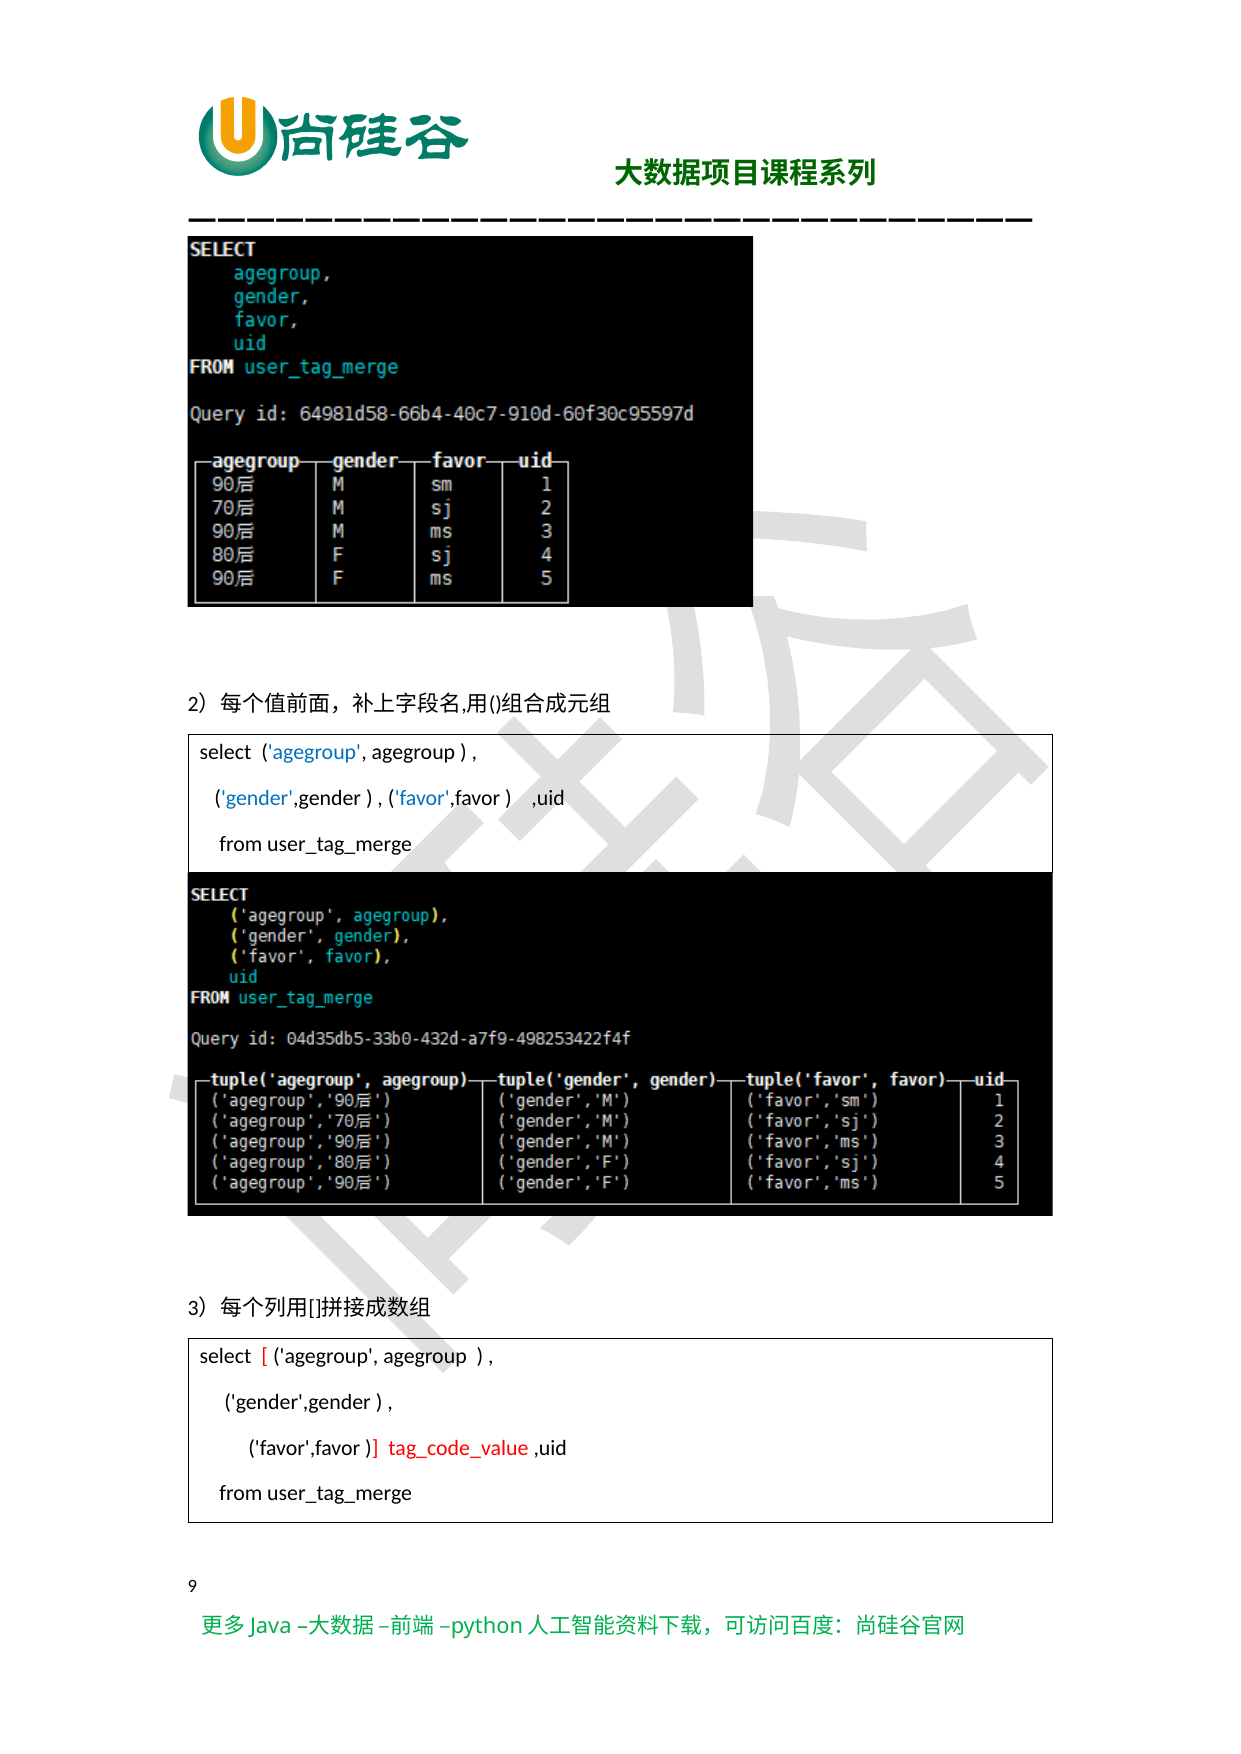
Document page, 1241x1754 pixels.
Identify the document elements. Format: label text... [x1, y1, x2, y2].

table_header select [ ('agegroup', agegroup ) , ('gender',gender ) , ('favor',favor )] tag_code_value ,uid from user_tag_merge [189, 1339, 1052, 1522]
picture [187, 88, 476, 184]
text 3）每个列用[]拼接成数组 [187, 1290, 1053, 1322]
table_header select ('agegroup', agegroup ) , ('gender',gender ) , ('favor',favor ) ,uid from user_tag_merge [189, 735, 1052, 872]
picture [187, 236, 754, 607]
picture [187, 873, 1053, 1216]
text 2）每个值前面，补上字段名,用()组合成元组 [187, 686, 1053, 718]
